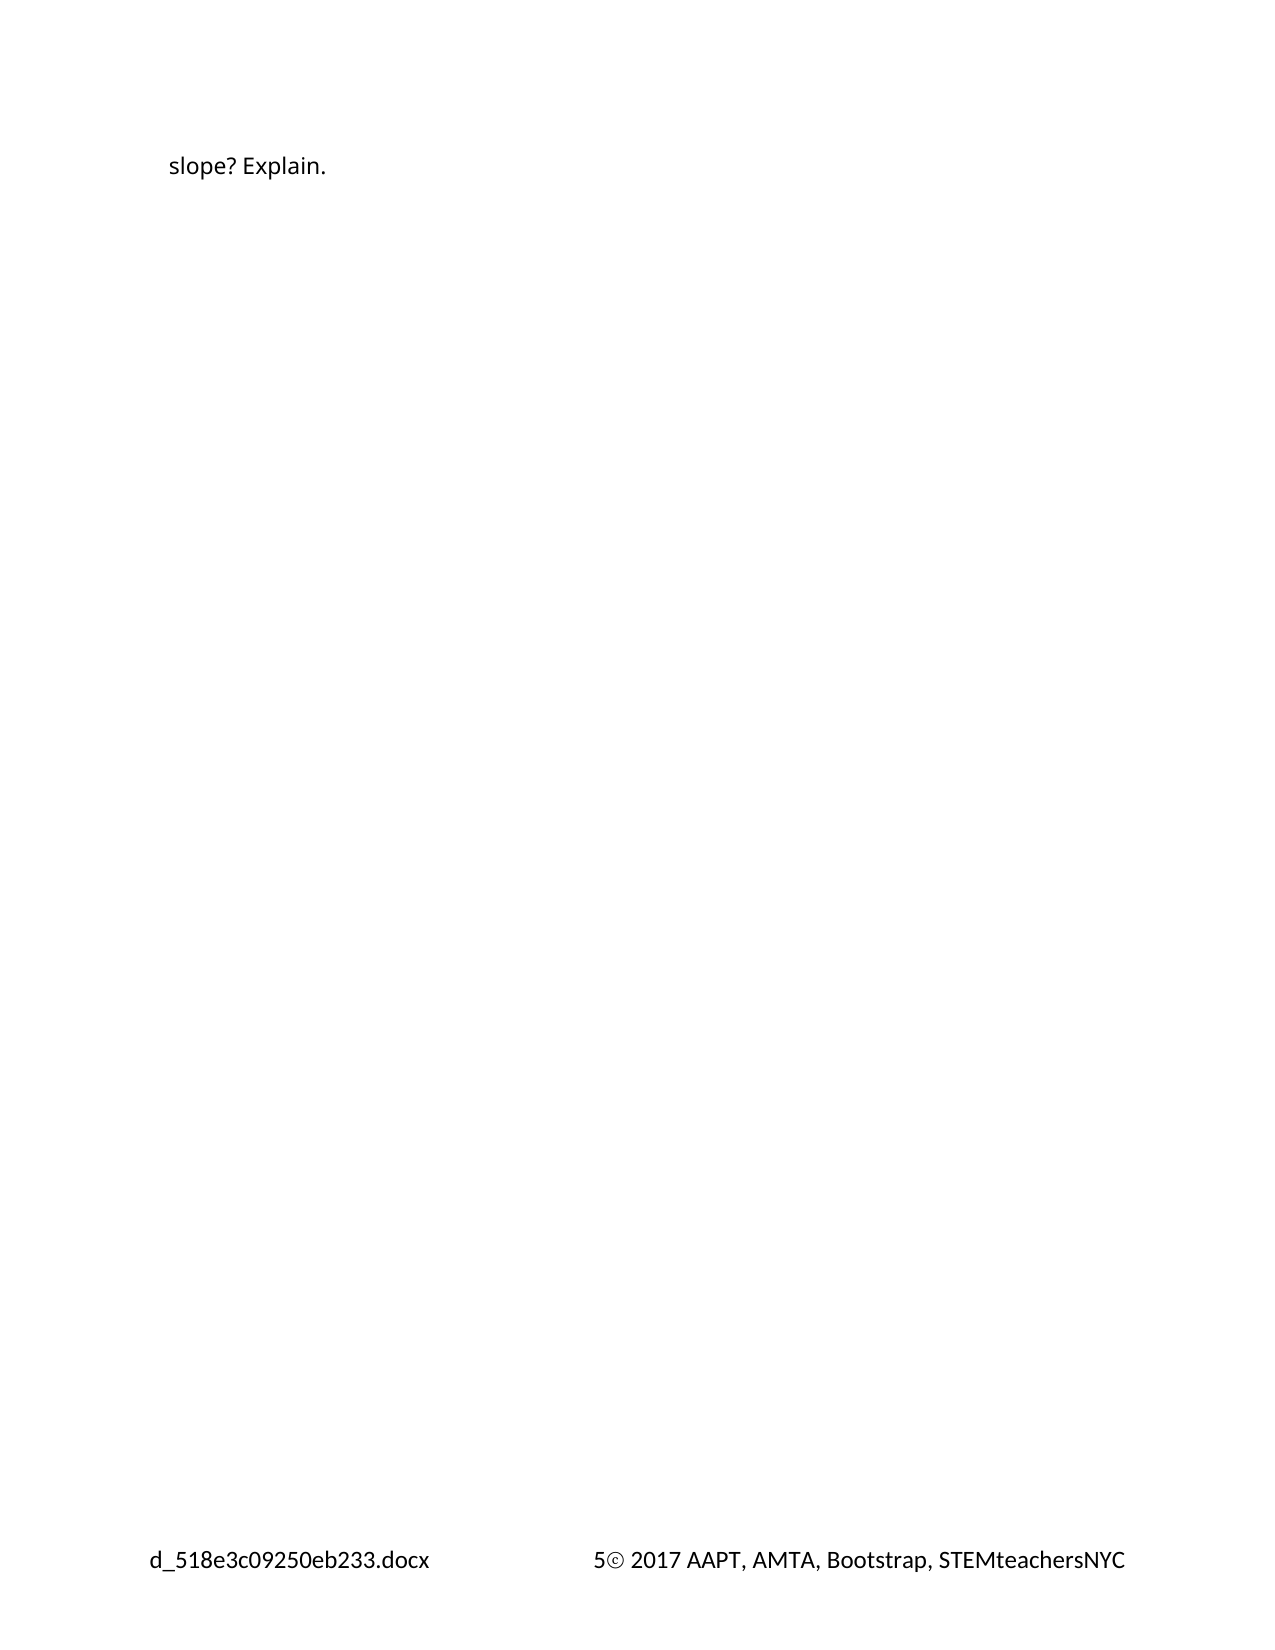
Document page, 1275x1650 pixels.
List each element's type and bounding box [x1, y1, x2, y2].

list [131, 150, 1200, 181]
